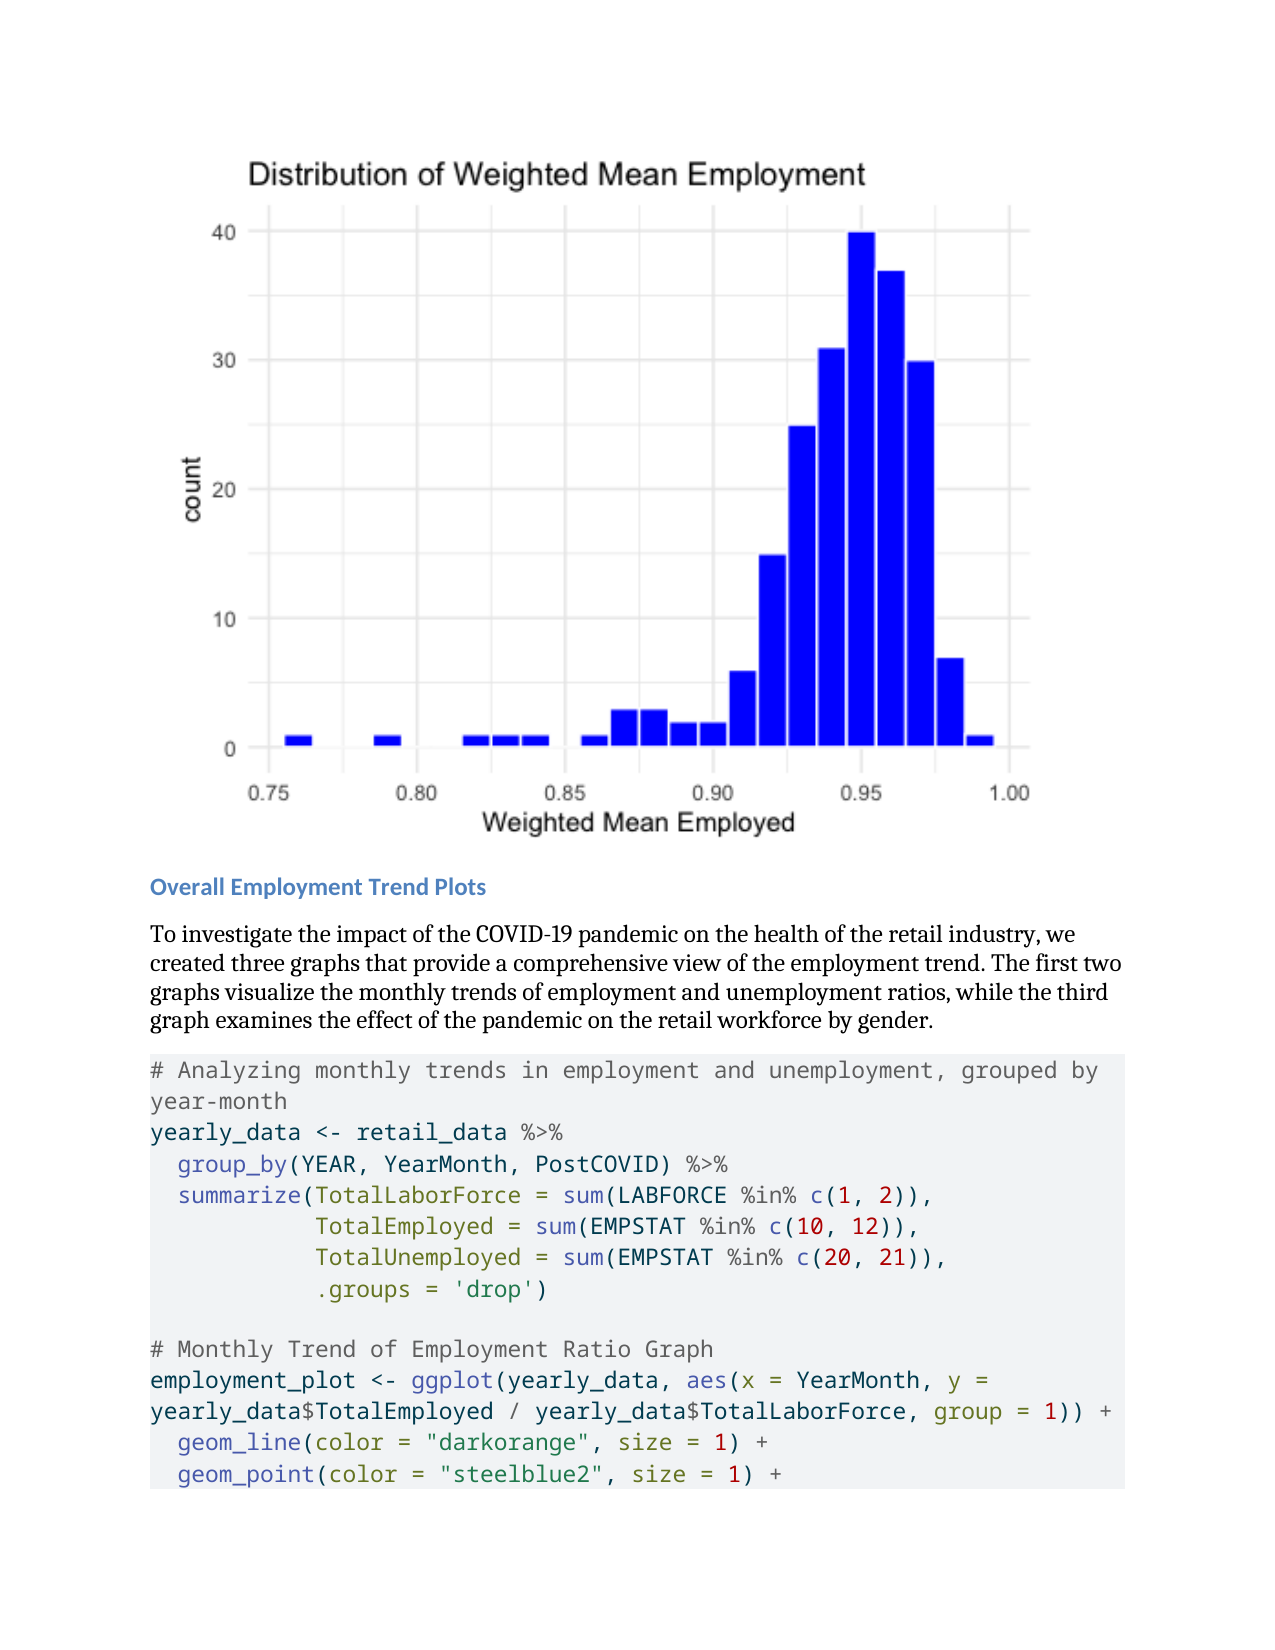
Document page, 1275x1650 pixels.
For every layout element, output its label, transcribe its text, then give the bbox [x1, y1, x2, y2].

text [150, 1054, 1125, 1489]
text To investigate the impact of the COVID-19 pandemic on the health of the retail industry, we created three graphs that provide a comprehensive view of the employment trend. The first two graphs visualize the monthly trends of employment and unemployment ratios, while the third graph examines the effect of the pandemic on the retail workforce by gender. [150, 920, 1125, 1035]
subtitle Overall Employment Trend Plots [150, 871, 1125, 901]
picture [168, 150, 1044, 850]
